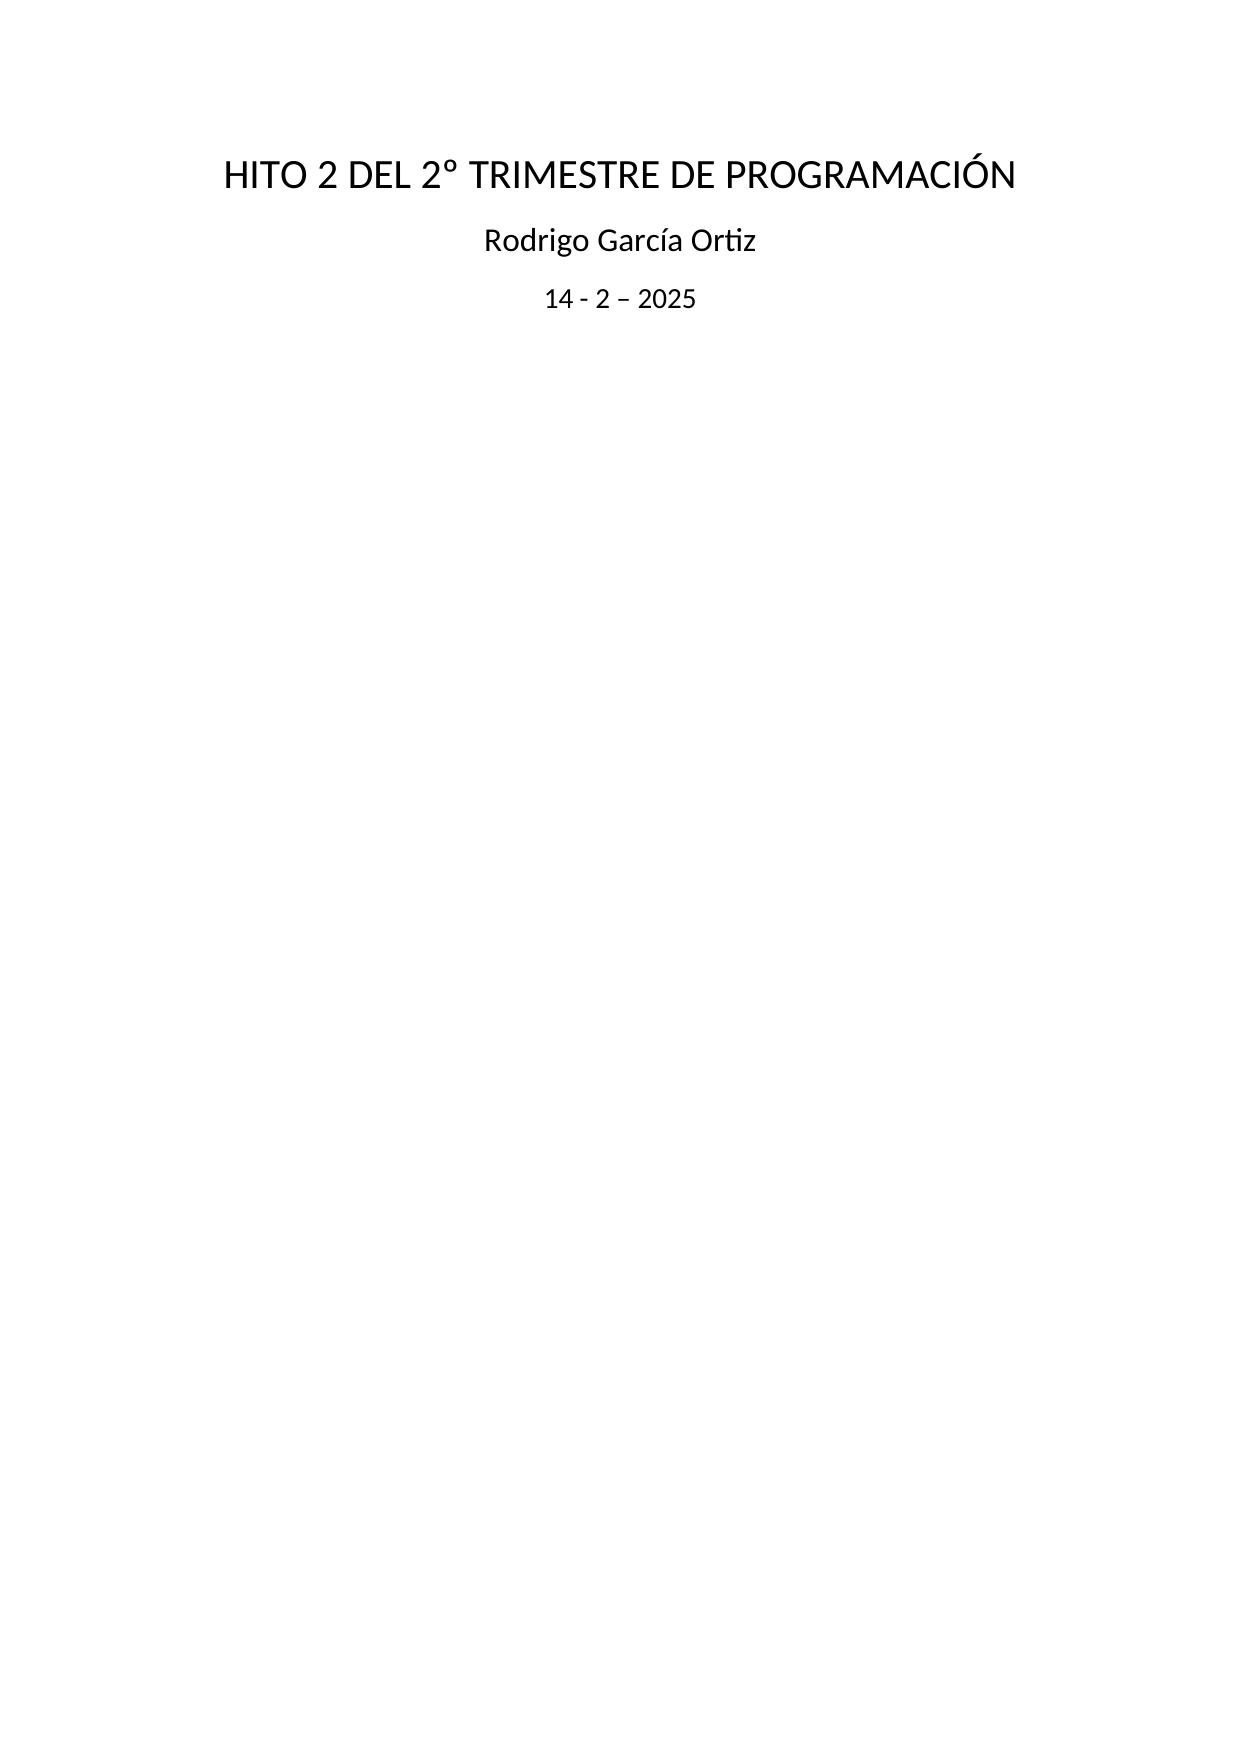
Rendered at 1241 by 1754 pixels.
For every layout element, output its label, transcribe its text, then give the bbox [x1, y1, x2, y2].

text 14 - 2 – 2025 [177, 280, 1063, 315]
text Rodrigo García Ortiz [177, 219, 1063, 260]
text HITO 2 DEL 2º TRIMESTRE DE PROGRAMACIÓN [177, 148, 1063, 198]
